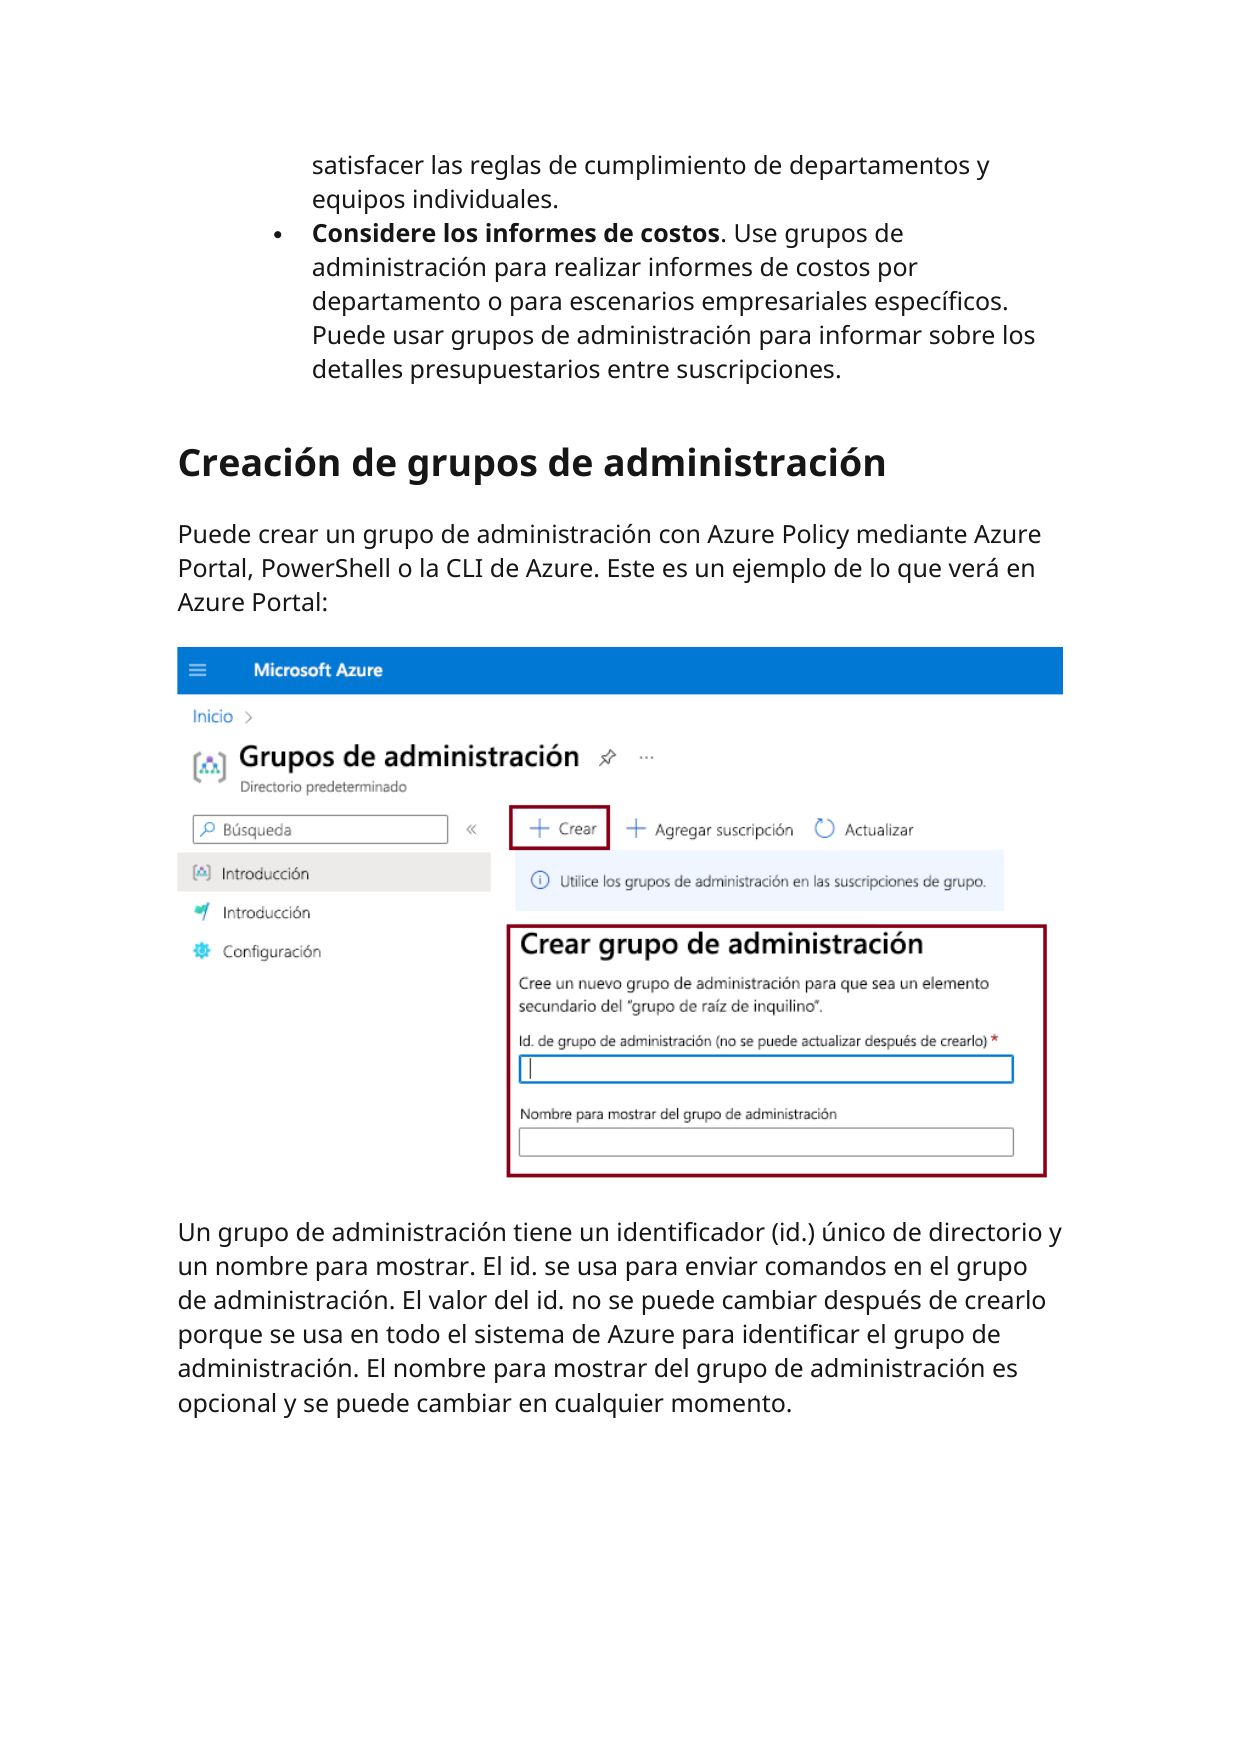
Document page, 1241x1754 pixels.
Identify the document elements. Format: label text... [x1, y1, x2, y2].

text Puede crear un grupo de administración con Azure Policy mediante Azure Portal, PowerShell o la CLI de Azure. Este es un ejemplo de lo que verá en Azure Portal: [177, 516, 1063, 618]
list Considere los informes de costos. Use grupos de administración para realizar informes de costos por departamento o para escenarios empresariales específicos. Puede usar grupos de administración para informar sobre los detalles presupuestarios entre suscripciones. [274, 216, 1063, 386]
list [274, 148, 1063, 216]
picture [177, 647, 1063, 1186]
text Un grupo de administración tiene un identificador (id.) único de directorio y un nombre para mostrar. El id. se usa para enviar comandos en el grupo de administración. El valor del id. no se puede cambiar después de crearlo porque se usa en todo el sistema de Azure para identificar el grupo de administración. El nombre para mostrar del grupo de administración es opcional y se puede cambiar en cualquier momento. [177, 1215, 1063, 1419]
text Creación de grupos de administración [177, 436, 1063, 487]
